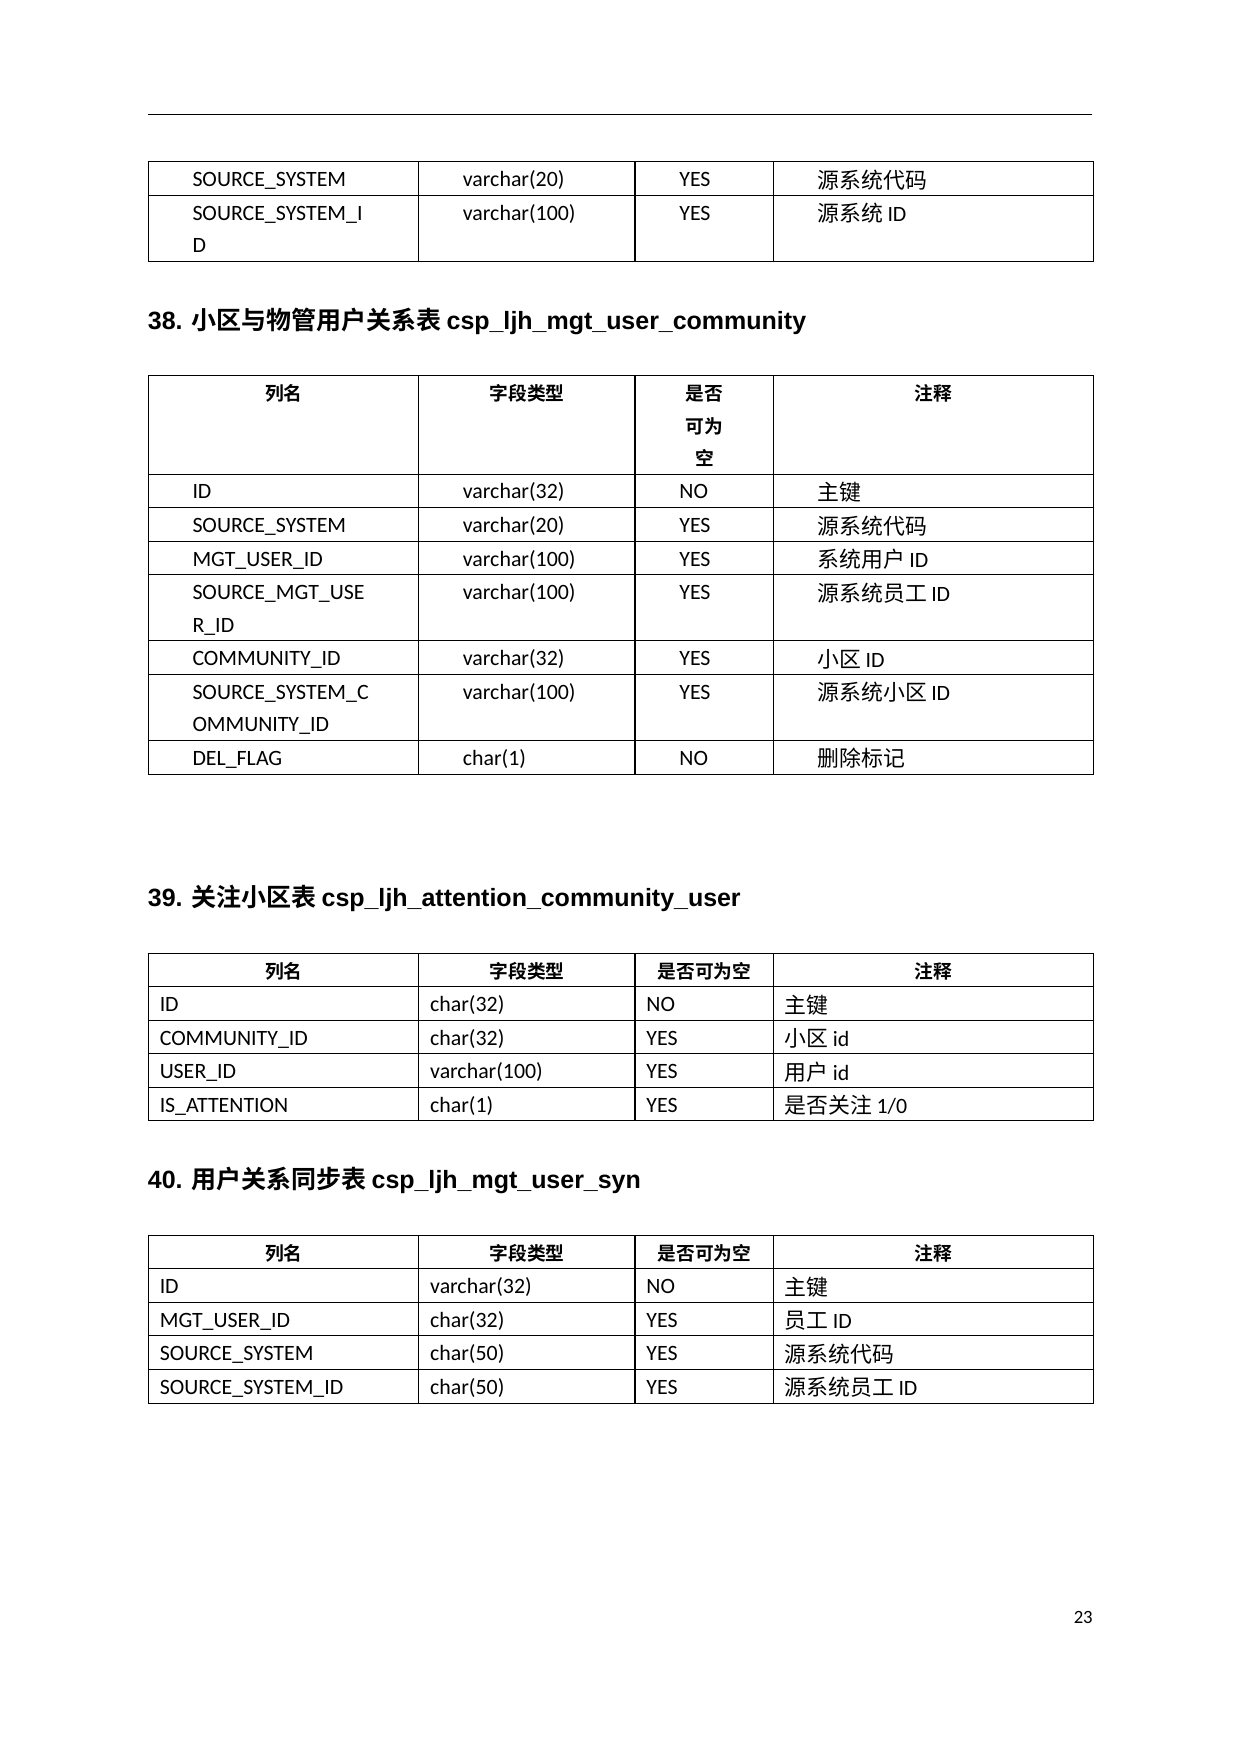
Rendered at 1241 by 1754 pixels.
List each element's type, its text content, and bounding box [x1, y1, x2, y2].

table_cell 用户id [774, 1054, 1093, 1087]
table_cell 是否关注1/0 [774, 1088, 1093, 1120]
table_cell varchar(100) [419, 675, 634, 740]
table_cell char(50) [419, 1336, 634, 1369]
table_cell NO [636, 741, 773, 773]
table_cell 源系统ID [774, 196, 1093, 261]
table_cell 小区id [774, 1021, 1093, 1053]
table_cell SOURCE_SYSTEM_ID [149, 1370, 418, 1402]
table_cell SOURCE_SYSTEM [149, 508, 418, 541]
table_cell varchar(100) [419, 575, 634, 640]
table_cell SOURCE_SYSTEM_ID [149, 196, 418, 261]
table_cell 源系统代码 [774, 162, 1093, 195]
table_header 注释 [774, 1236, 1093, 1268]
table_cell ID [149, 1269, 418, 1302]
subtitle 用户关系同步表csp_ljh_mgt_user_syn [148, 1146, 1060, 1211]
table_cell MGT_USER_ID [149, 542, 418, 574]
table_cell varchar(20) [419, 508, 634, 541]
table_header 列名 [149, 954, 418, 986]
table_cell 主键 [774, 1269, 1093, 1302]
table_header 是否可为空 [636, 376, 773, 474]
table_cell ID [149, 475, 418, 507]
table_cell ID [149, 987, 418, 1020]
table_cell YES [636, 641, 773, 674]
table_header 字段类型 [419, 954, 634, 986]
table_cell varchar(100) [419, 196, 634, 261]
table_cell varchar(32) [419, 475, 634, 507]
table_cell varchar(100) [419, 1054, 634, 1087]
table_cell 系统用户ID [774, 542, 1093, 574]
table_cell varchar(100) [419, 542, 634, 574]
table_cell char(1) [419, 1088, 634, 1120]
table_cell YES [636, 542, 773, 574]
table_cell SOURCE_SYSTEM_COMMUNITY_ID [149, 675, 418, 740]
table_cell SOURCE_SYSTEM [149, 162, 418, 195]
table_cell YES [636, 1370, 773, 1402]
table_cell YES [636, 1303, 773, 1335]
table_cell 员工ID [774, 1303, 1093, 1335]
table_cell DEL_FLAG [149, 741, 418, 773]
table_cell 源系统代码 [774, 508, 1093, 541]
table_header 注释 [774, 376, 1093, 474]
table_cell NO [636, 475, 773, 507]
table_cell YES [636, 162, 773, 195]
table_cell char(1) [419, 741, 634, 773]
table_cell 源系统员工ID [774, 1370, 1093, 1402]
table_cell 小区ID [774, 641, 1093, 674]
table_cell 主键 [774, 475, 1093, 507]
table_cell varchar(32) [419, 641, 634, 674]
table_cell YES [636, 575, 773, 640]
subtitle 小区与物管用户关系表csp_ljh_mgt_user_community [148, 287, 1060, 352]
table_cell YES [636, 675, 773, 740]
table_cell COMMUNITY_ID [149, 1021, 418, 1053]
table_cell MGT_USER_ID [149, 1303, 418, 1335]
table_cell char(32) [419, 1303, 634, 1335]
table_header 是否可为空 [636, 1236, 773, 1268]
table_cell SOURCE_MGT_USER_ID [149, 575, 418, 640]
table_header 字段类型 [419, 376, 634, 474]
subtitle 关注小区表csp_ljh_attention_community_user [148, 864, 1060, 929]
table_cell NO [636, 1269, 773, 1302]
table_cell 主键 [774, 987, 1093, 1020]
table_cell char(32) [419, 1021, 634, 1053]
table_cell COMMUNITY_ID [149, 641, 418, 674]
table_cell IS_ATTENTION [149, 1088, 418, 1120]
table_cell 源系统员工ID [774, 575, 1093, 640]
table_cell 源系统代码 [774, 1336, 1093, 1369]
table_cell char(32) [419, 987, 634, 1020]
table_cell varchar(20) [419, 162, 634, 195]
table_cell YES [636, 508, 773, 541]
table_header 字段类型 [419, 1236, 634, 1268]
table_header 注释 [774, 954, 1093, 986]
table_cell char(50) [419, 1370, 634, 1402]
table_cell USER_ID [149, 1054, 418, 1087]
table_cell YES [636, 196, 773, 261]
table_cell SOURCE_SYSTEM [149, 1336, 418, 1369]
table_cell NO [636, 987, 773, 1020]
table_cell YES [636, 1088, 773, 1120]
table_cell YES [636, 1021, 773, 1053]
table_cell 删除标记 [774, 741, 1093, 773]
table_header 列名 [149, 1236, 418, 1268]
table_cell YES [636, 1336, 773, 1369]
table_cell 源系统小区ID [774, 675, 1093, 740]
table_header 是否可为空 [636, 954, 773, 986]
table_cell YES [636, 1054, 773, 1087]
table_cell varchar(32) [419, 1269, 634, 1302]
table_header 列名 [149, 376, 418, 474]
